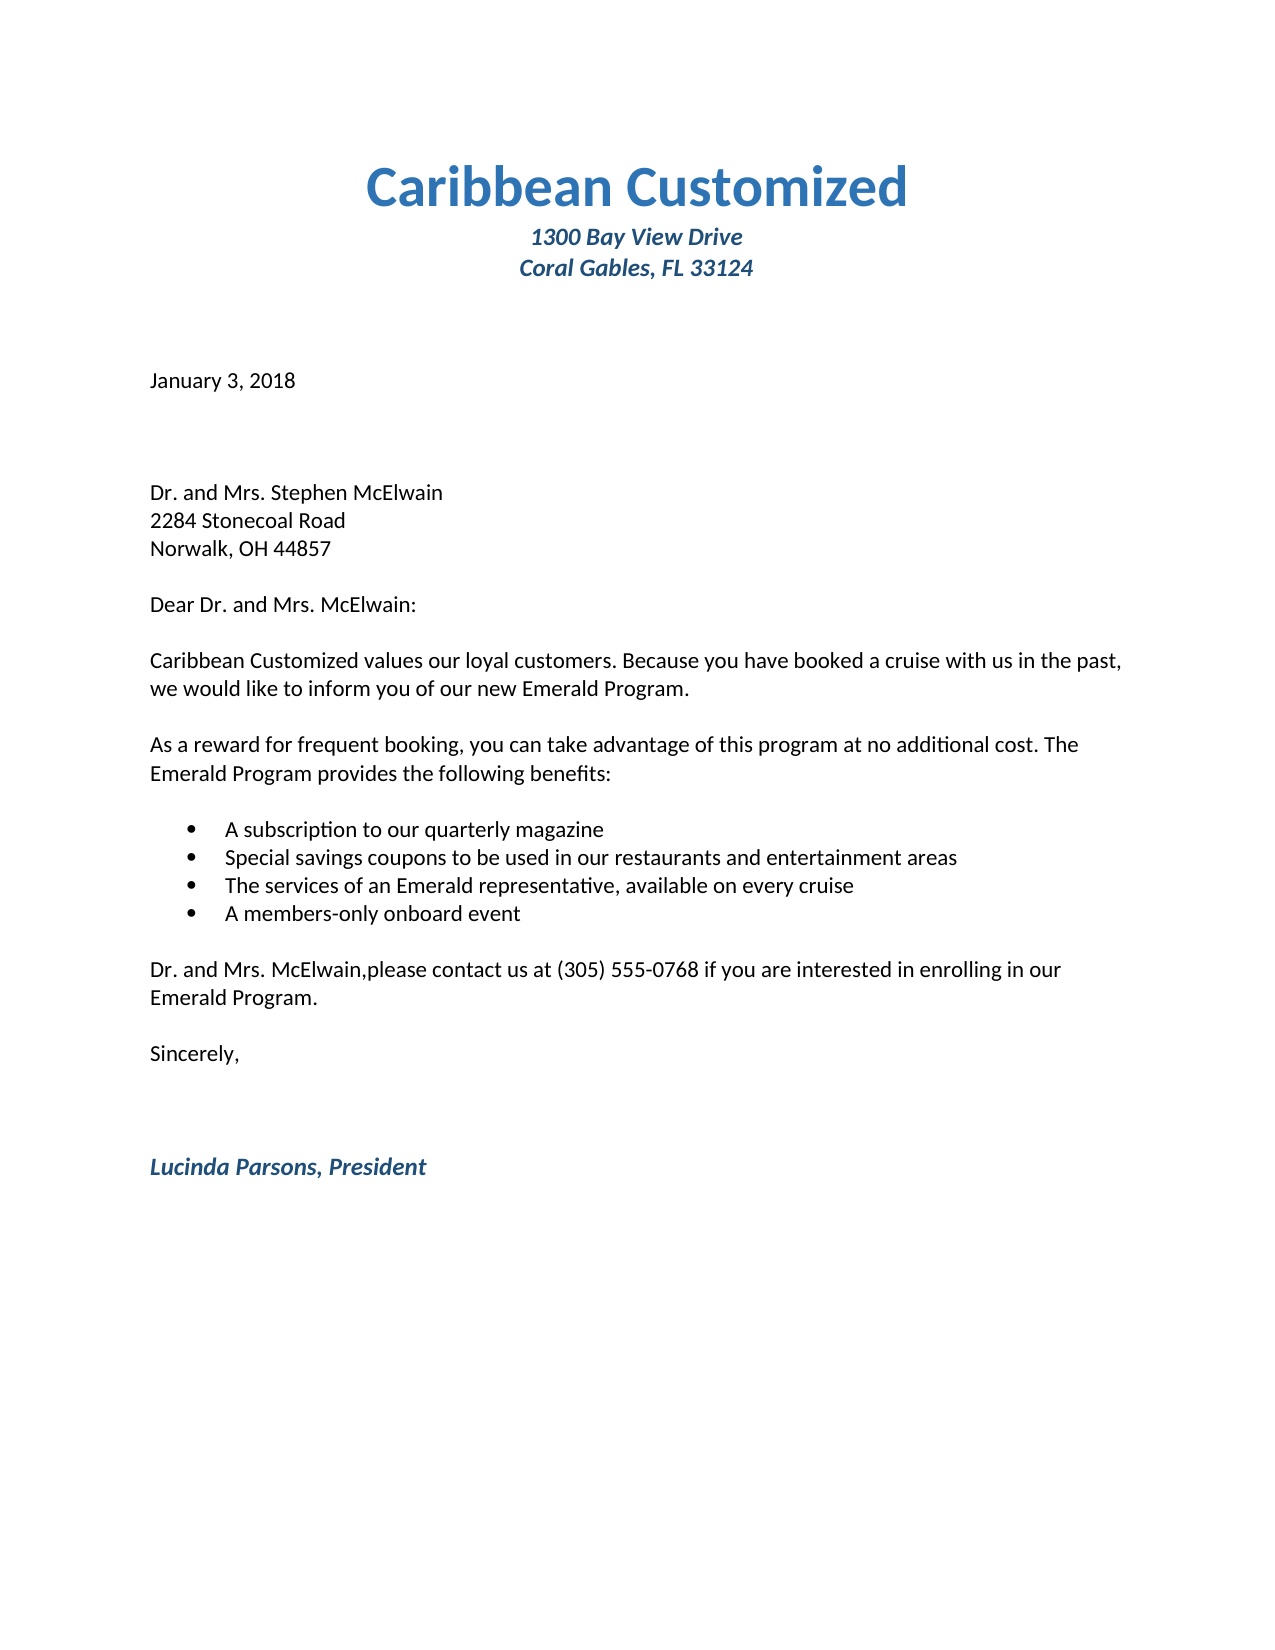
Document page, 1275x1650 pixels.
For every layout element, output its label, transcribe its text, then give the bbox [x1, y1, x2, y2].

list Special savings coupons to be used in our restaurants and entertainment areas [187, 843, 1125, 871]
text As a reward for frequent booking, you can take advantage of this program at no additional cost. The Emerald Program provides the following benefits: [150, 731, 1125, 787]
list A subscription to our quarterly magazine [187, 815, 1125, 843]
text Caribbean Customized [150, 150, 1125, 221]
text Caribbean Customized values our loyal customers. Because you have booked a cruise with us in the past, we would like to inform you of our new Emerald Program. [150, 647, 1125, 703]
list A members-only onboard event [187, 899, 1125, 927]
text 1300 Bay View Drive [150, 221, 1125, 252]
text 2284 Stonecoal Road [150, 506, 1125, 534]
text January 3, 2018 [150, 366, 1125, 394]
text ,please contact us at (305) 555-0768 if you are interested in enrolling in our Emerald Program. [150, 955, 1125, 1011]
text Sincerely, [150, 1039, 1125, 1067]
text Coral Gables, FL 33124 [150, 252, 1125, 282]
text Norwalk, OH 44857 [150, 534, 1125, 562]
text Lucinda Parsons, President [150, 1151, 1125, 1181]
list The services of an Emerald representative, available on every cruise [187, 871, 1125, 899]
